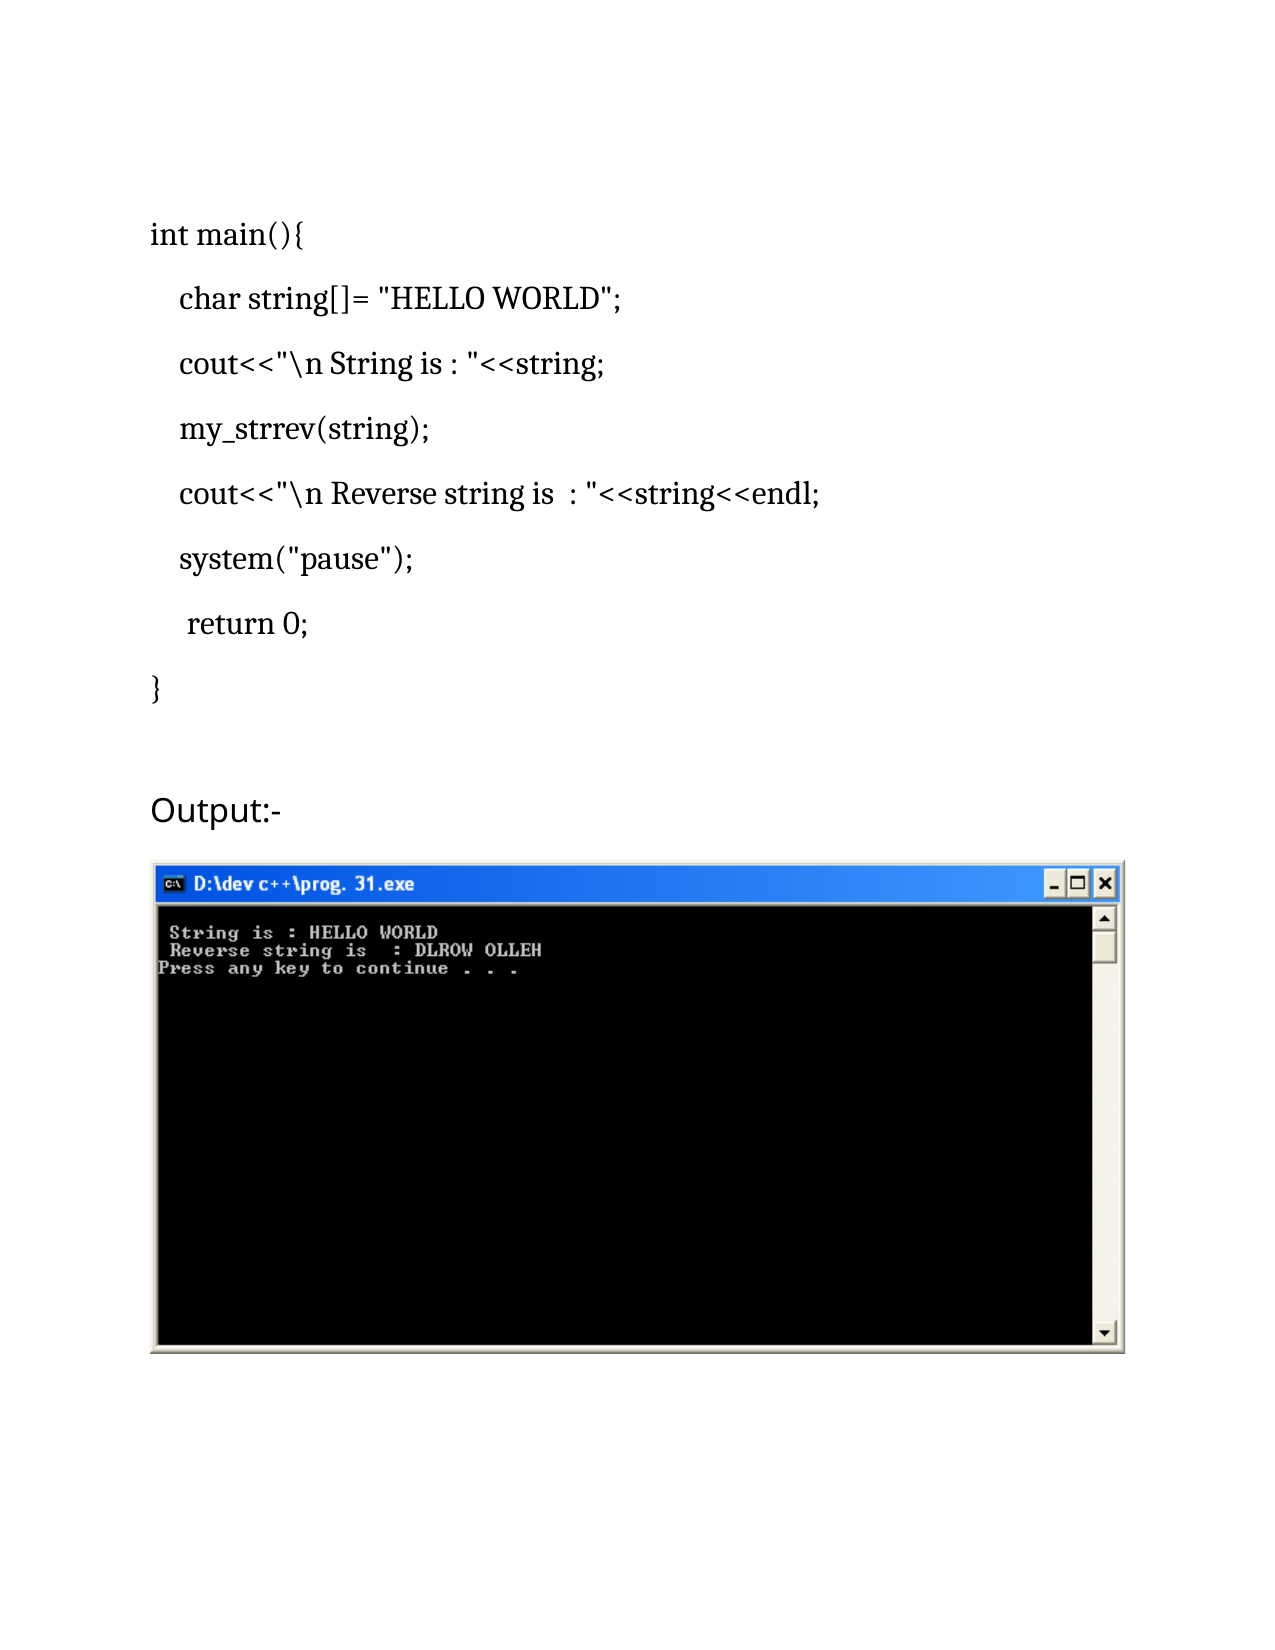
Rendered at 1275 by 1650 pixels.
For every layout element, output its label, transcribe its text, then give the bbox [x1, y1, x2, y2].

text Output:- [150, 787, 1125, 832]
text int main(){ [150, 215, 1125, 253]
text cout<<"\n Reverse string is : "<<string<<endl; [150, 474, 1125, 513]
text char string[]= "HELLO WORLD"; [150, 280, 1125, 318]
picture [150, 860, 1125, 1354]
text cout<<"\n String is : "<<string; [150, 345, 1125, 383]
text return 0; [150, 604, 1125, 643]
text } [150, 669, 1125, 707]
text system("pause"); [150, 539, 1125, 578]
text my_strrev(string); [150, 409, 1125, 448]
